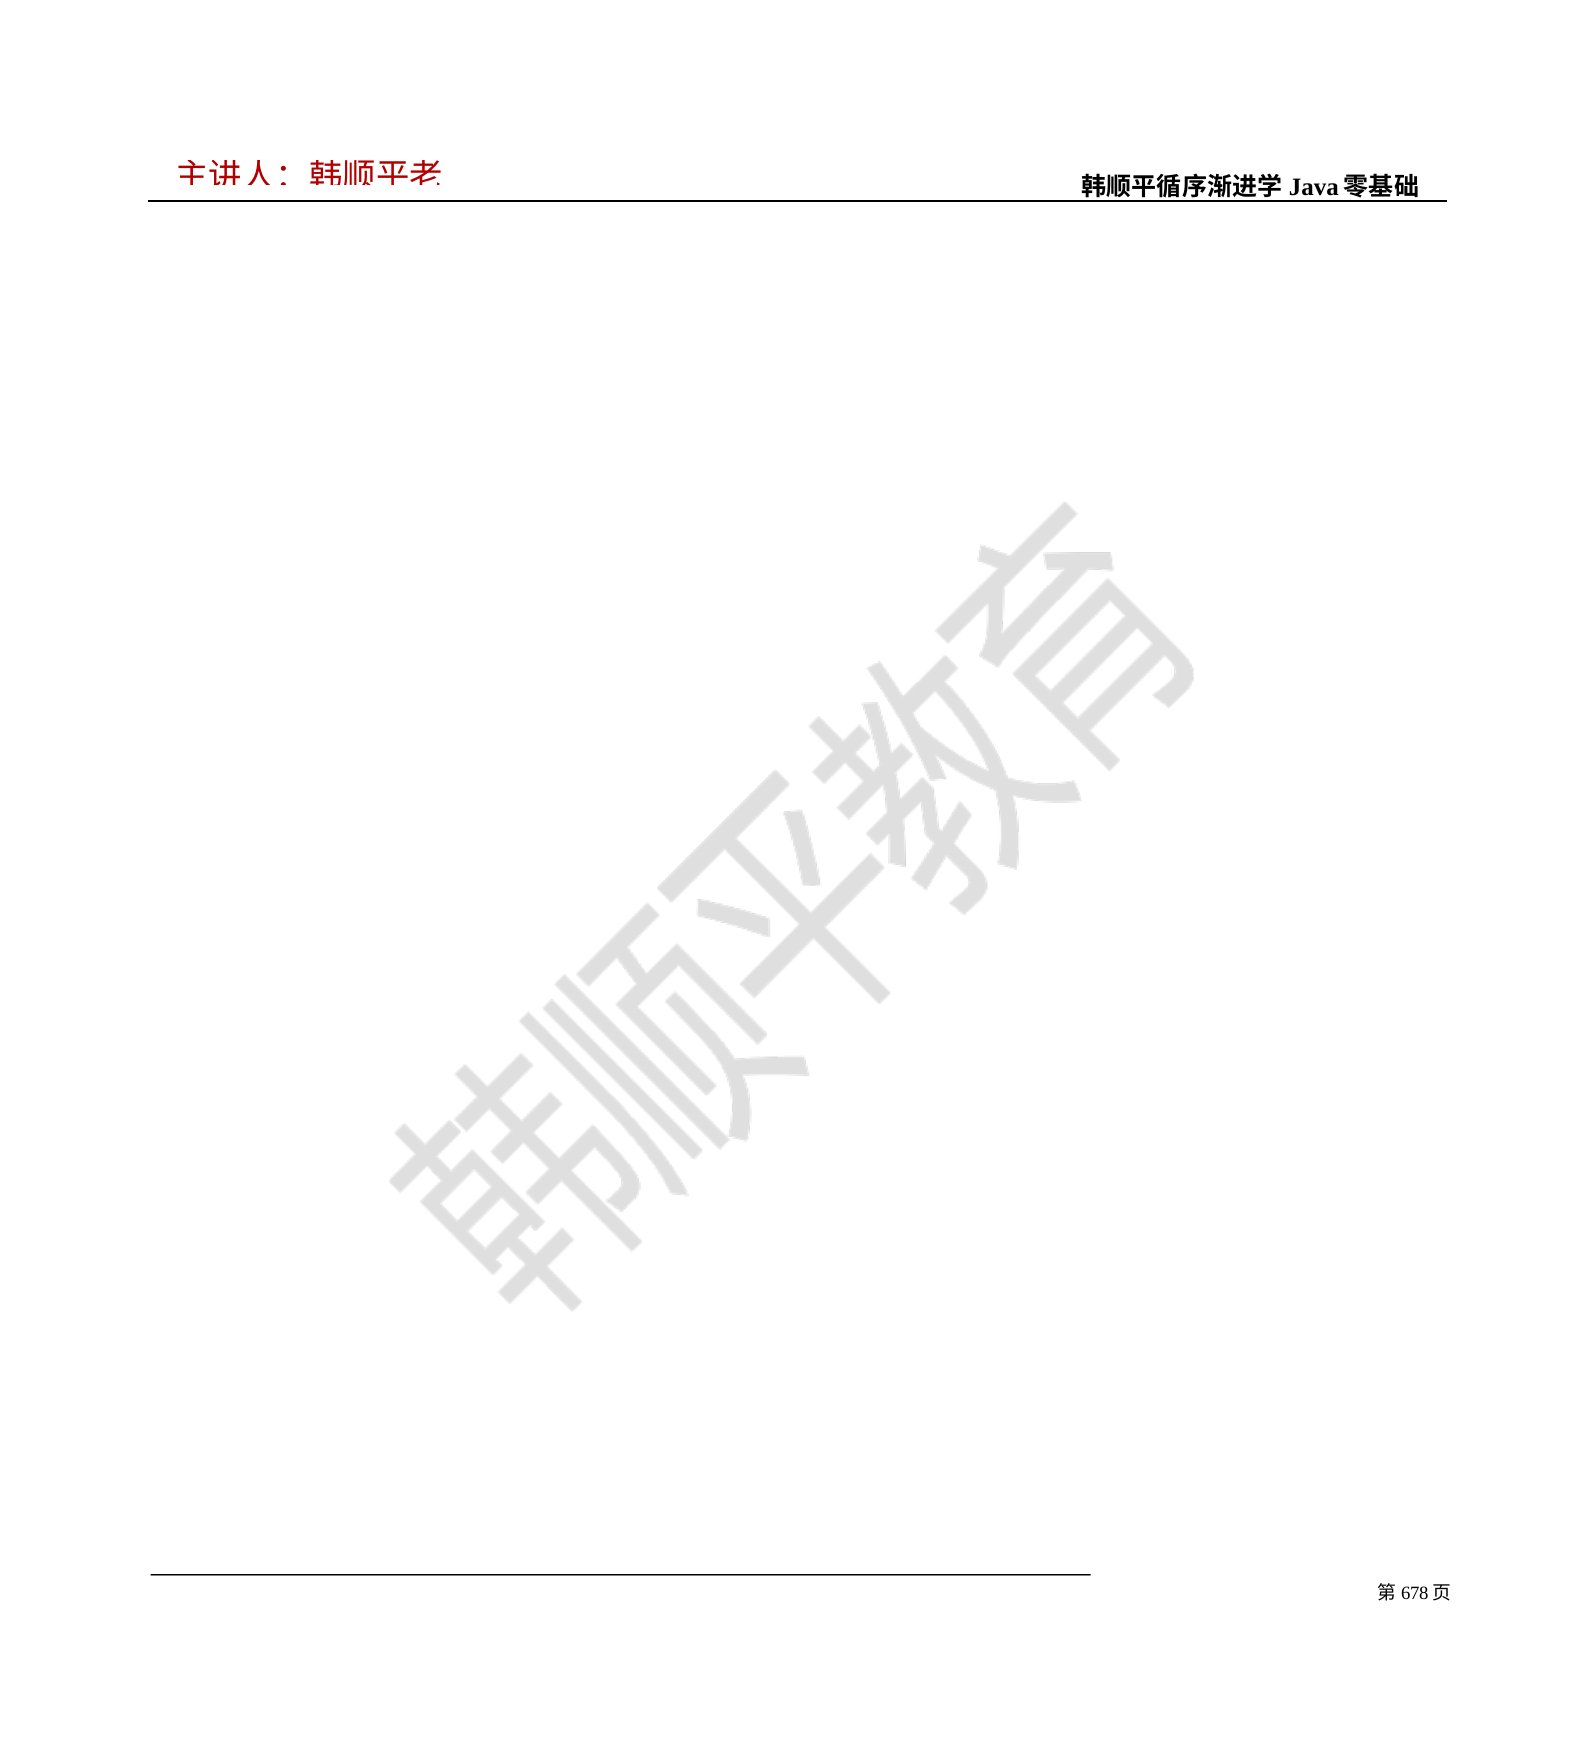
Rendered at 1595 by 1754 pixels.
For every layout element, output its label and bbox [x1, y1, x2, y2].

picture [389, 501, 1195, 1312]
picture [150, 1574, 1091, 1578]
